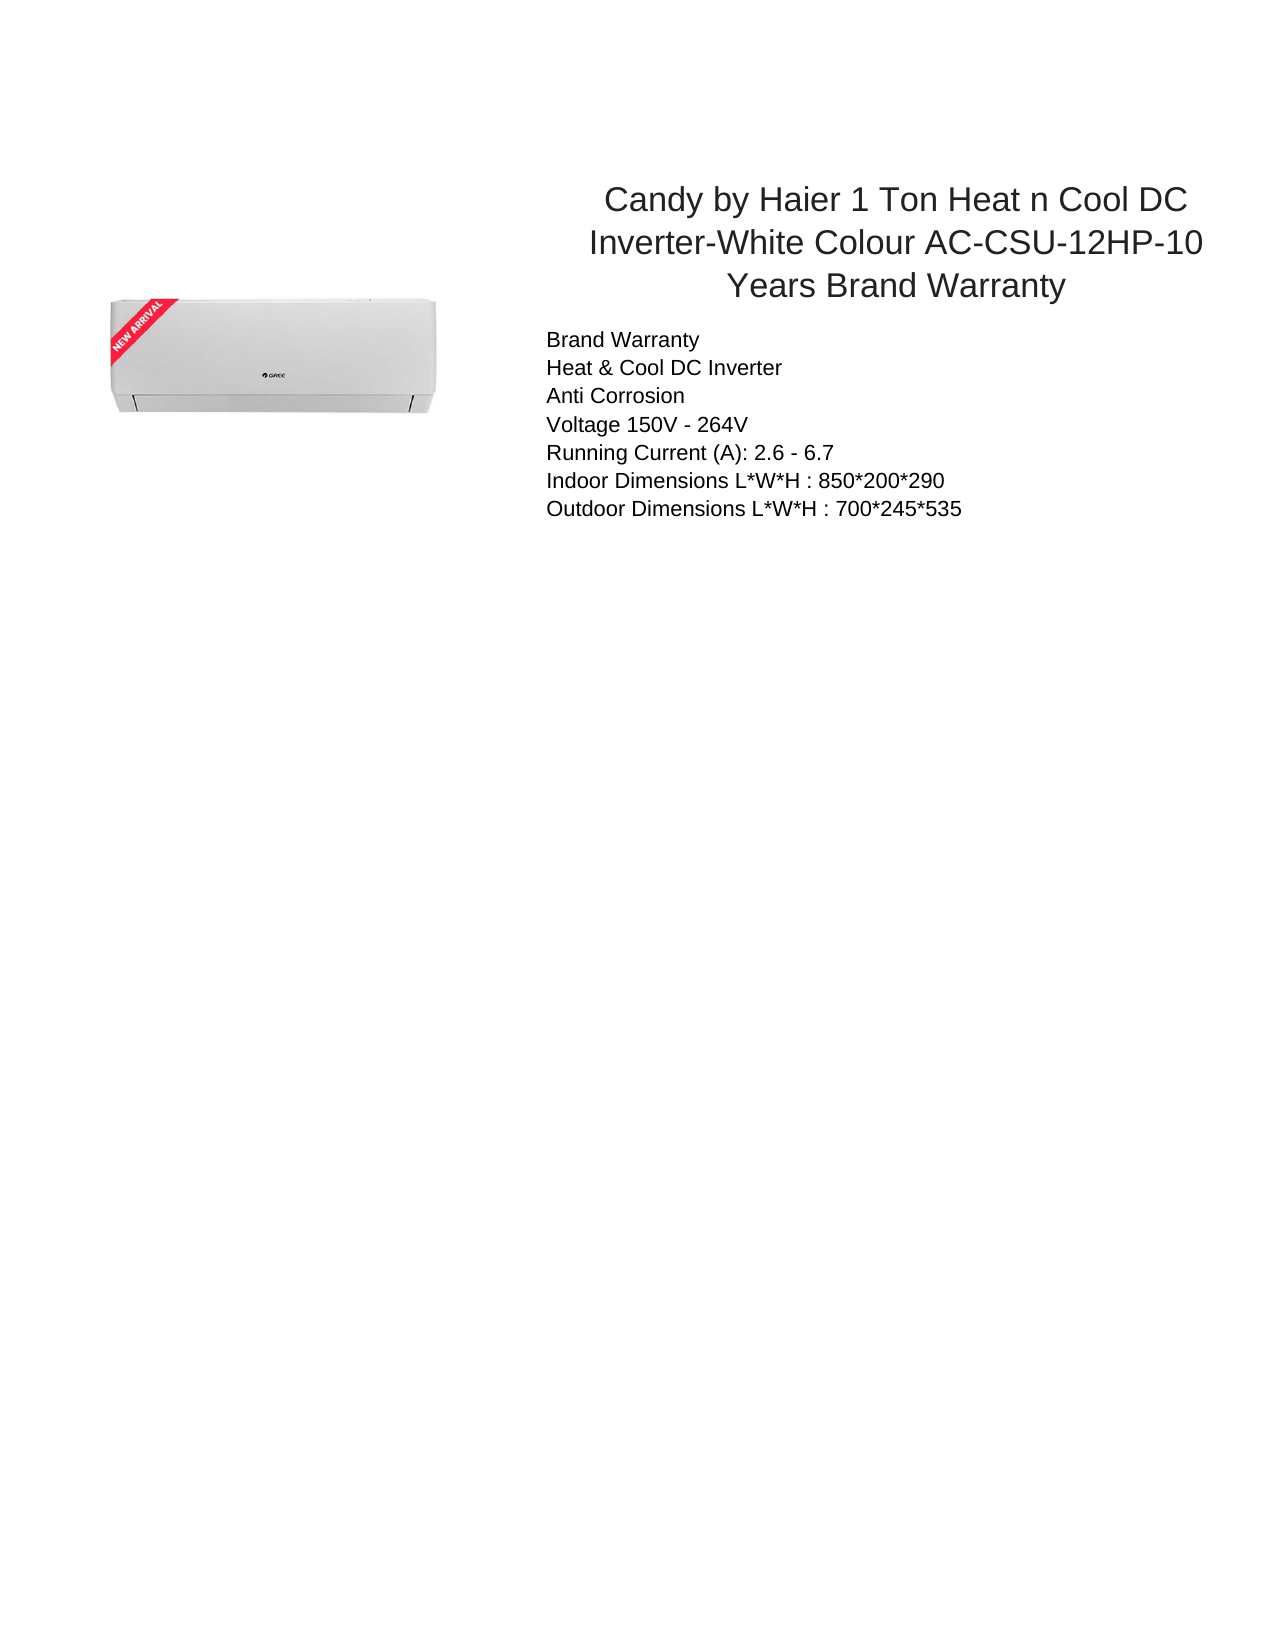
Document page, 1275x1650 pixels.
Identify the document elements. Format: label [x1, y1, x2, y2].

picture [76, 159, 464, 547]
